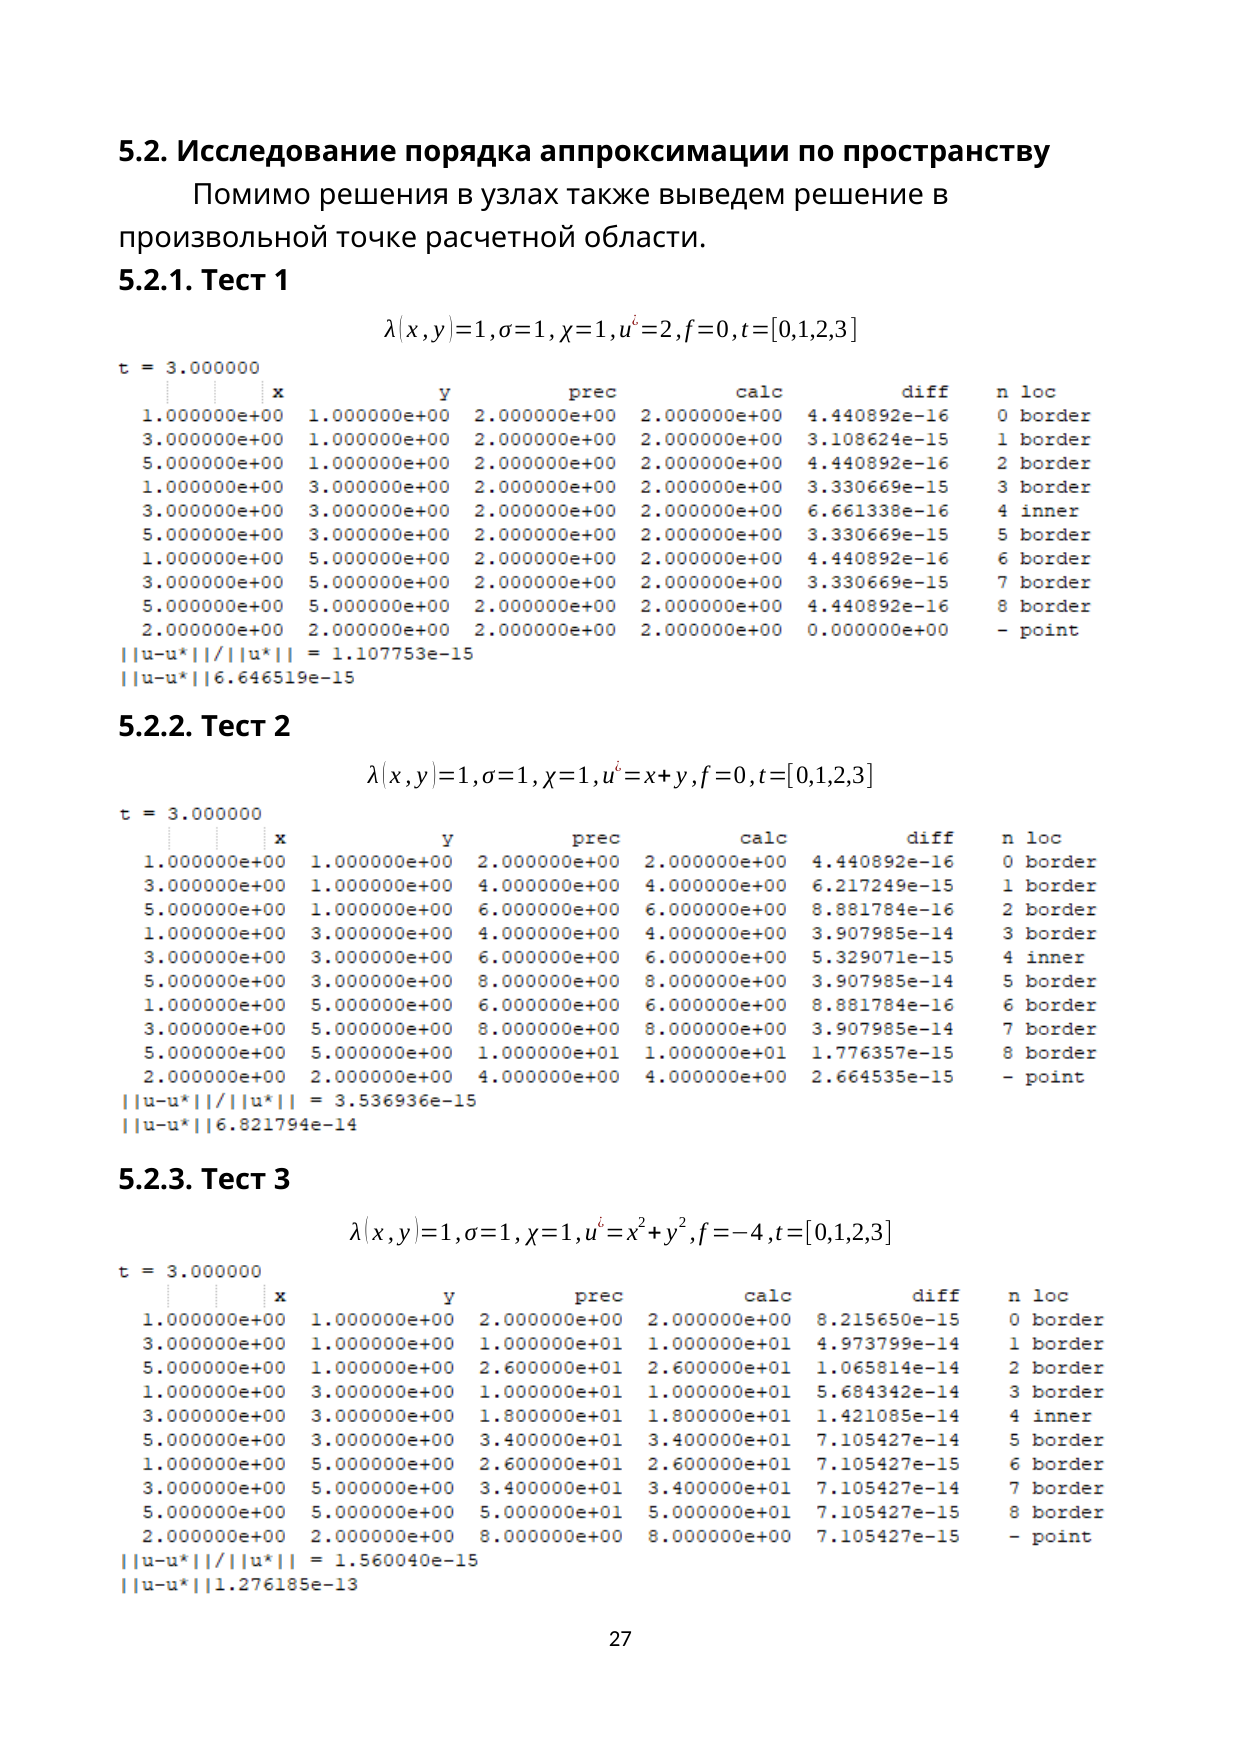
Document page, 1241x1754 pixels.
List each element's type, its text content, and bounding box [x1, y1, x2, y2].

picture [118, 359, 1123, 691]
list Тест 1 [118, 259, 1122, 299]
list Помимо решения в узлах также выведем решение в произвольной точке расчетной области. [118, 173, 1122, 256]
picture [118, 1261, 1123, 1598]
list Тест 2 [118, 705, 1122, 745]
list Тест 3 [118, 1158, 1122, 1198]
picture [118, 805, 1123, 1144]
list Исследование порядка аппроксимации по пространству [118, 131, 1122, 170]
